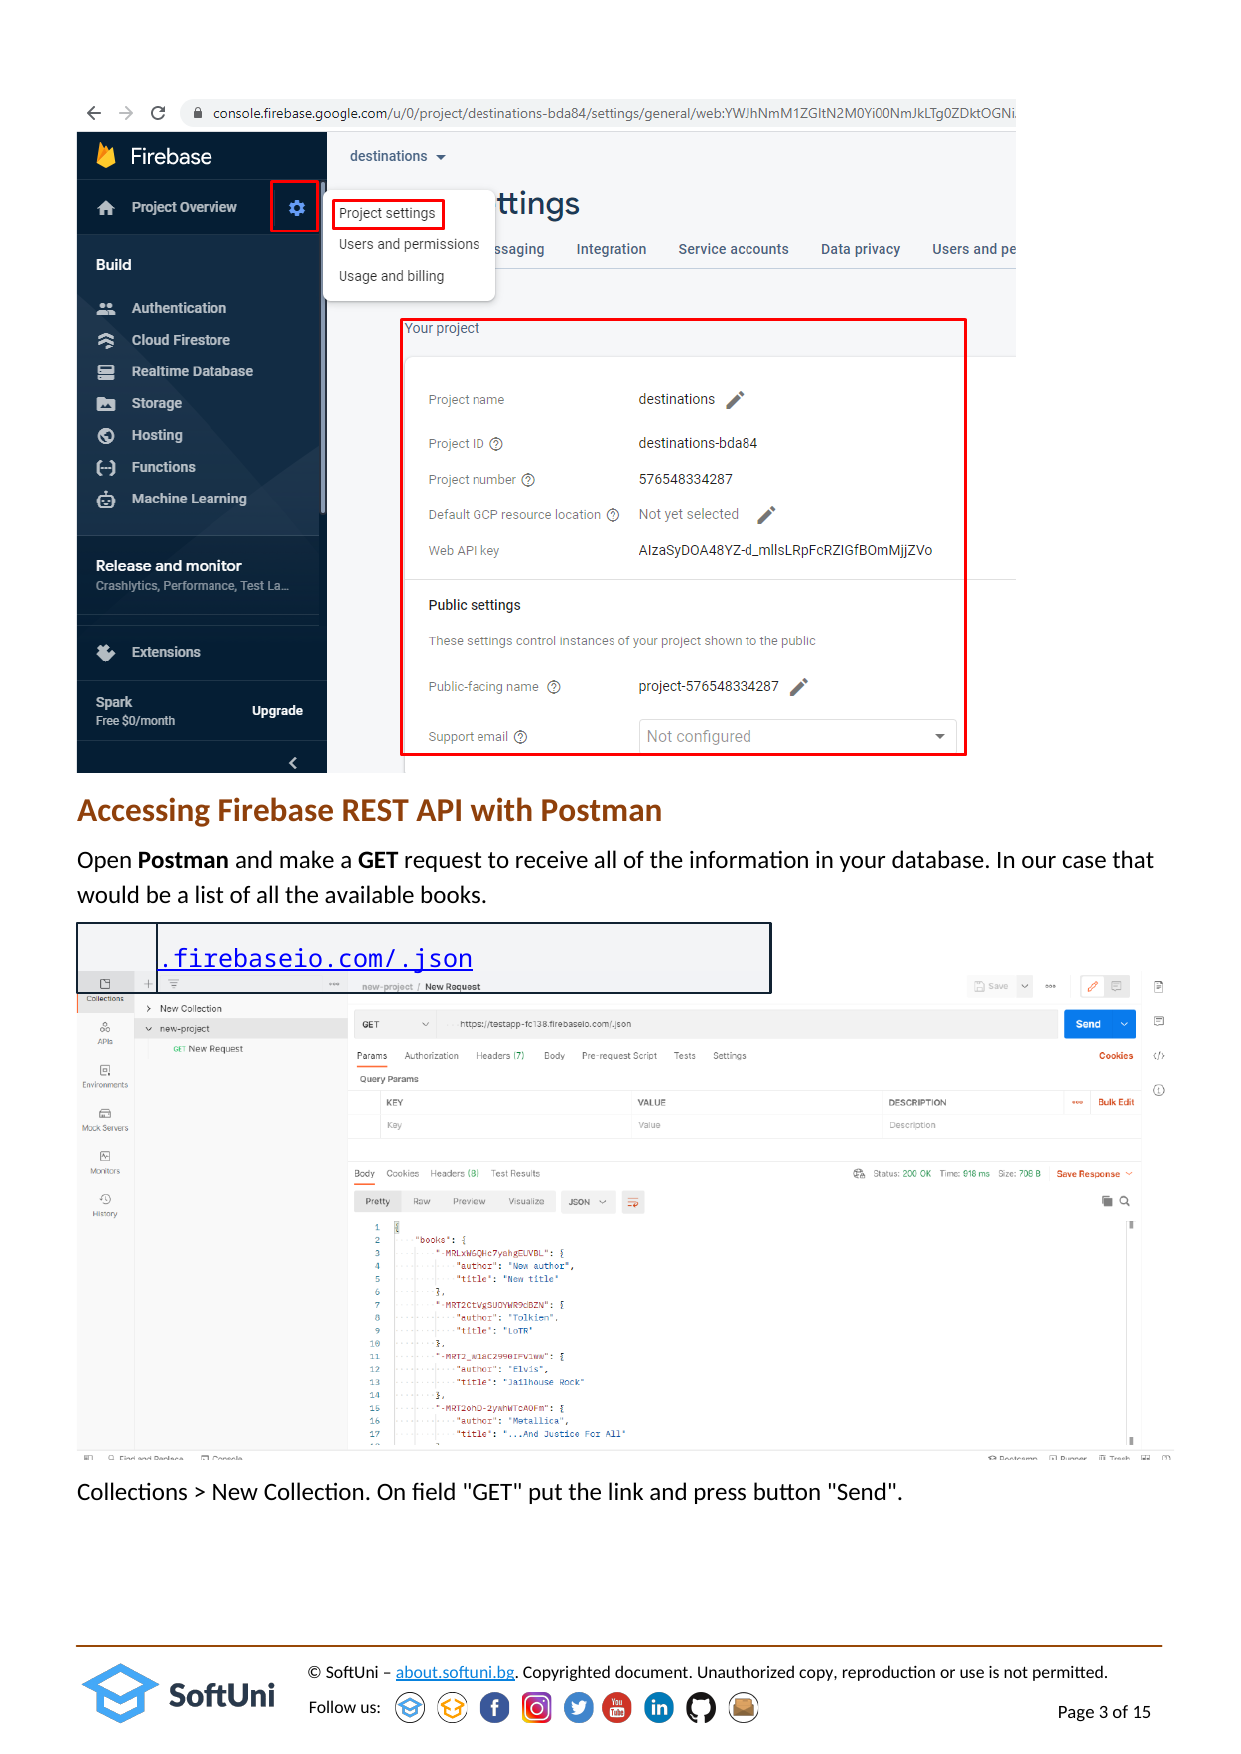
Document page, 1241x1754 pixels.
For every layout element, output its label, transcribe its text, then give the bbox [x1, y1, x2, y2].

picture [728, 1692, 759, 1723]
picture [658, 1705, 667, 1714]
picture [644, 1714, 653, 1723]
picture [564, 1692, 594, 1723]
picture [665, 1714, 674, 1723]
picture [76, 95, 1016, 773]
picture [76, 971, 1175, 1460]
picture [437, 1692, 468, 1723]
text Open Postman and make a GET request to receive all of the information in your database. In our case that would be a list of all the available books. [77, 844, 1163, 910]
picture [395, 1692, 425, 1723]
picture [686, 1692, 716, 1723]
picture [479, 1692, 510, 1723]
picture [665, 1692, 674, 1701]
text Collections > New Collection. On field "GET" put the link and press button "Send". [77, 1476, 1163, 1506]
subtitle Accessing Firebase REST API with Postman [77, 789, 1163, 830]
picture [644, 1692, 653, 1701]
picture [522, 1692, 552, 1723]
picture [602, 1692, 632, 1723]
picture [75, 1658, 281, 1729]
